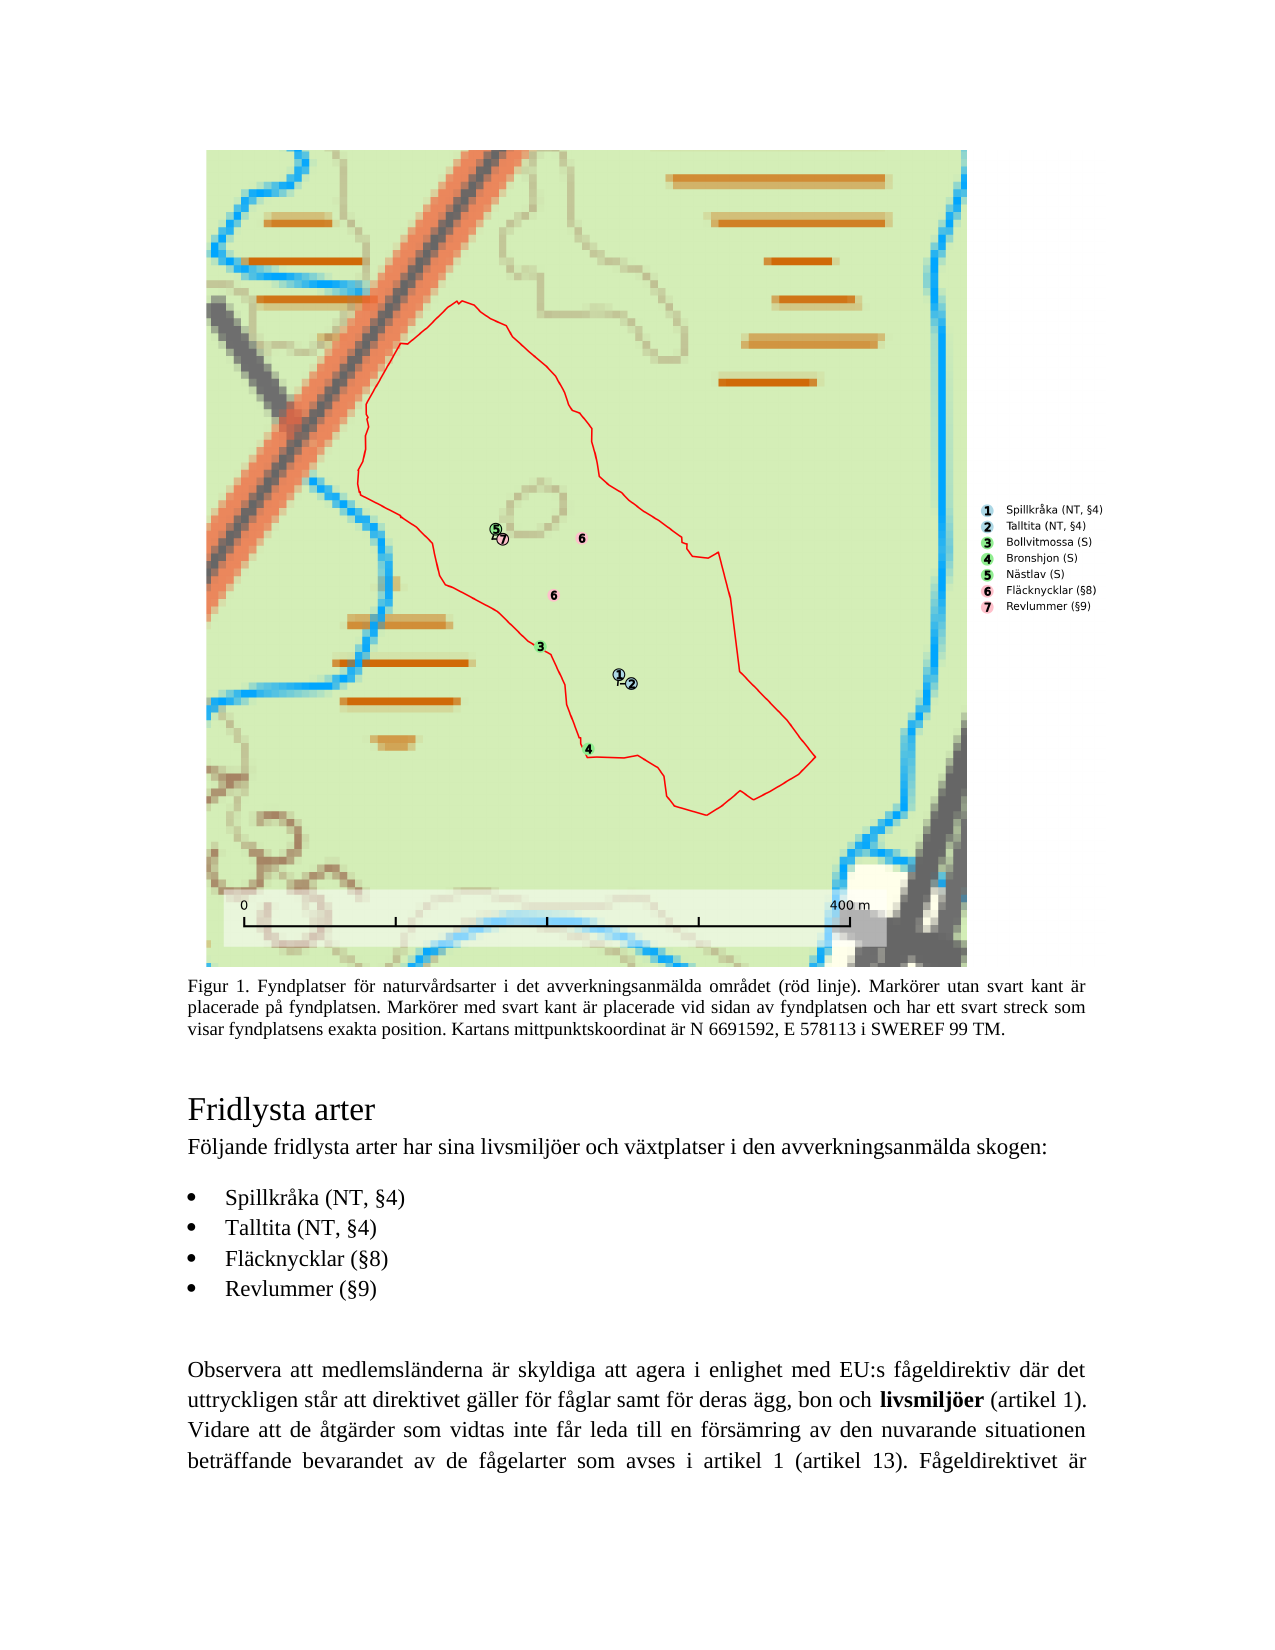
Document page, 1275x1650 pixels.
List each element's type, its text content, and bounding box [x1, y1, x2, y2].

text Följande fridlysta arter har sina livsmiljöer och växtplatser i den avverkningsanmälda skogen: [187, 1133, 1087, 1159]
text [187, 1326, 1087, 1473]
list Spillkråka (NT, §4) [187, 1184, 1087, 1211]
list Revlummer (§9) [187, 1275, 1087, 1301]
text Figur 1. Fyndplatser för naturvårdsarter i det avverkningsanmälda området (röd linje). Markörer utan svart kant är placerade på fyndplatsen. Markörer med svart kant är placerade vid sidan av fyndplatsen och har ett svart streck som visar fyndplatsens exakta position. Kartans mittpunktskoordinat är N 6691592, E 578113 i SWEREF 99 TM. [187, 974, 1087, 1039]
list Fläcknycklar (§8) [187, 1245, 1087, 1271]
list Talltita (NT, §4) [187, 1214, 1087, 1241]
subtitle Fridlysta arter [187, 1089, 1087, 1127]
picture [206, 150, 1107, 967]
